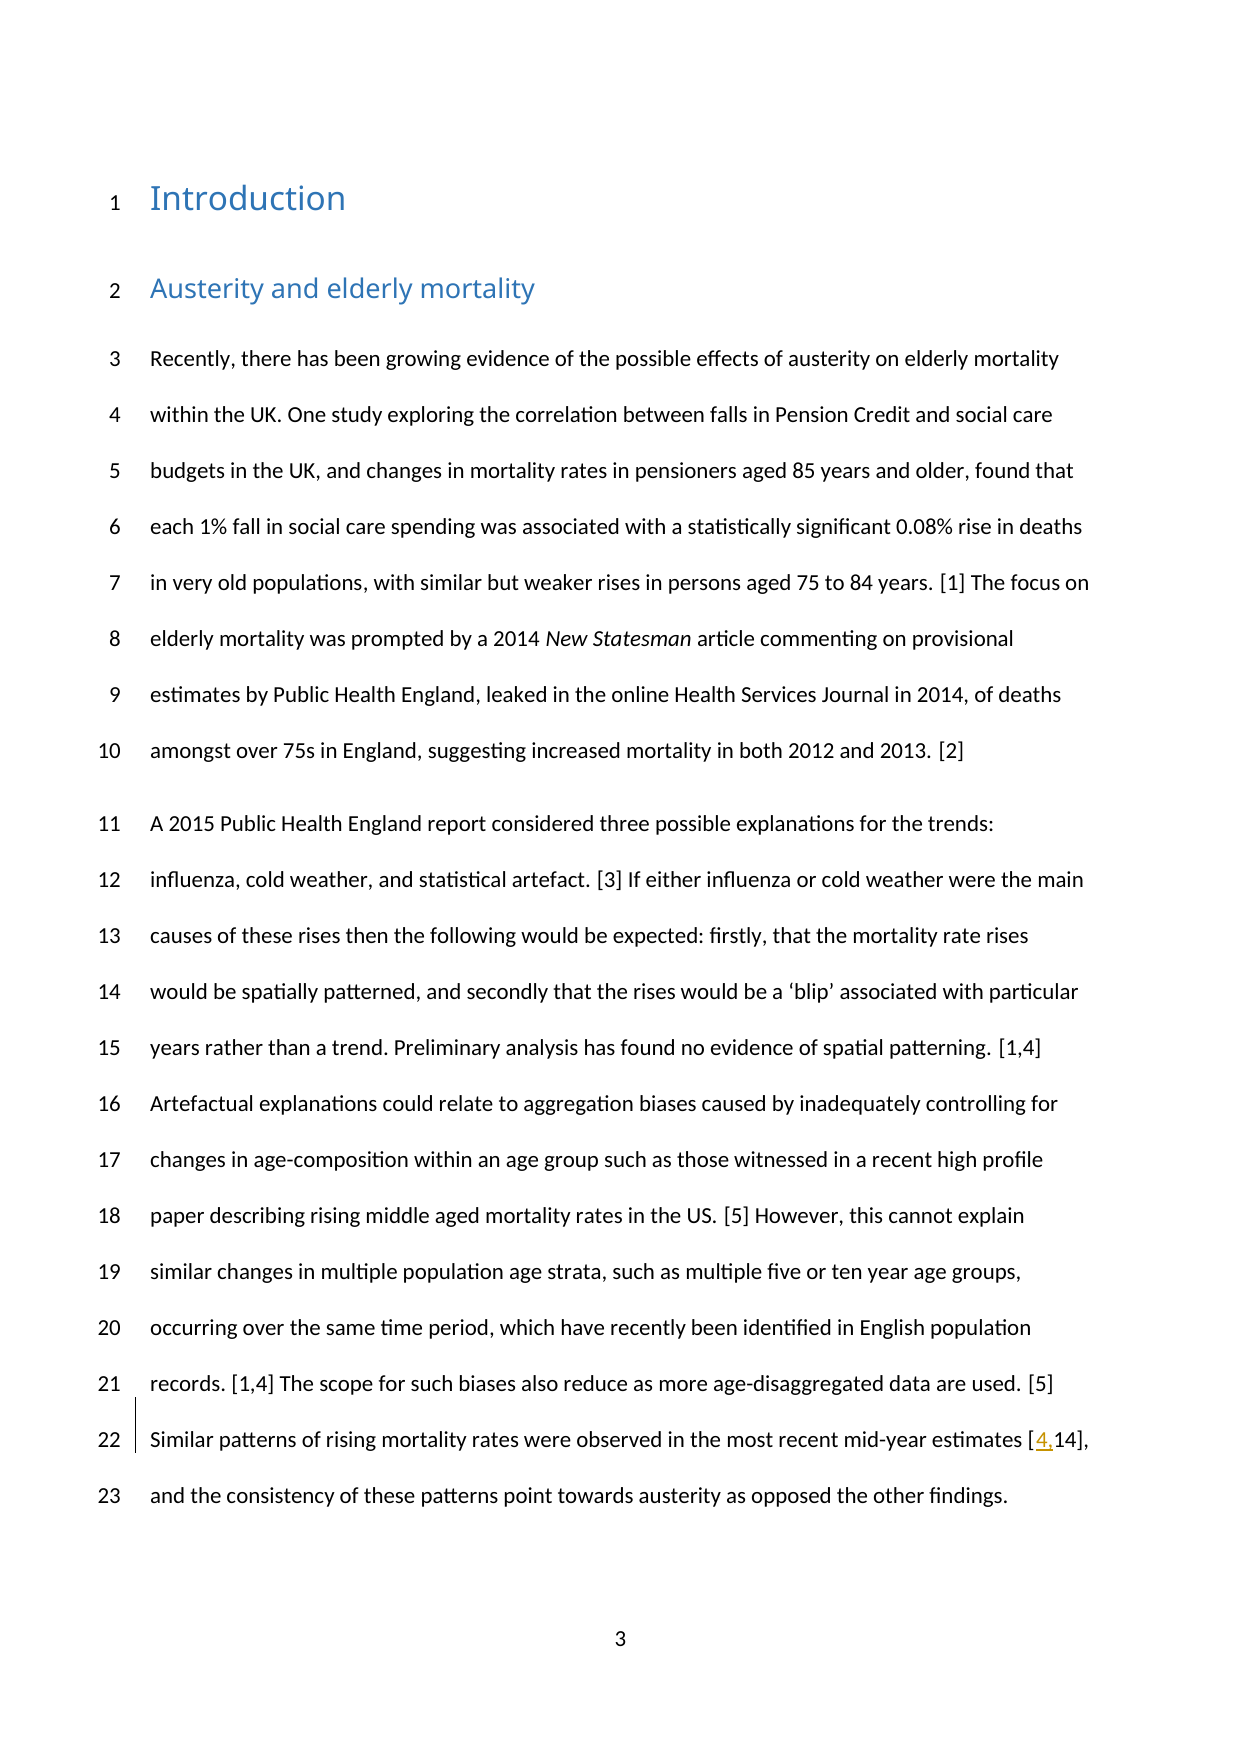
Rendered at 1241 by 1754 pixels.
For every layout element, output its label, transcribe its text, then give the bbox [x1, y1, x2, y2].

text Recently, there has been growing evidence of the possible effects of austerity on elderly mortality within the UK. One study exploring the correlation between falls in Pension Credit and social care budgets in the UK, and changes in mortality rates in pensioners aged 85 years and older, found that each 1% fall in social care spending was associated with a statistically significant 0.08% rise in deaths in very old populations, with similar but weaker rises in persons aged 75 to 84 years. [1] The focus on elderly mortality was prompted by a 2014 New Statesman article commenting on provisional estimates by Public Health England, leaked in the online Health Services Journal in 2014, of deaths amongst over 75s in England, suggesting increased mortality in both 2012 and 2013. [2] [150, 344, 1090, 764]
subtitle Austerity and elderly mortality [150, 270, 1090, 307]
text A 2015 Public Health England report considered three possible explanations for the trends: influenza, cold weather, and statistical artefact. [3] If either influenza or cold weather were the main causes of these rises then the following would be expected: firstly, that the mortality rate rises would be spatially patterned, and secondly that the rises would be a ‘blip’ associated with particular years rather than a trend. Preliminary analysis has found no evidence of spatial patterning. [1,4] Artefactual explanations could relate to aggregation biases caused by inadequately controlling for changes in age-composition within an age group such as those witnessed in a recent high profile paper describing rising middle aged mortality rates in the US. [5] However, this cannot explain similar changes in multiple population age strata, such as multiple five or ten year age groups, occurring over the same time period, which have recently been identified in English population records. [1,4] The scope for such biases also reduce as more age-disaggregated data are used. [5] Similar patterns of rising mortality rates were observed in the most recent mid-year estimates [14], and the consistency of these patterns point towards austerity as opposed the other findings. [150, 809, 1090, 1509]
subtitle Introduction [150, 175, 1090, 220]
